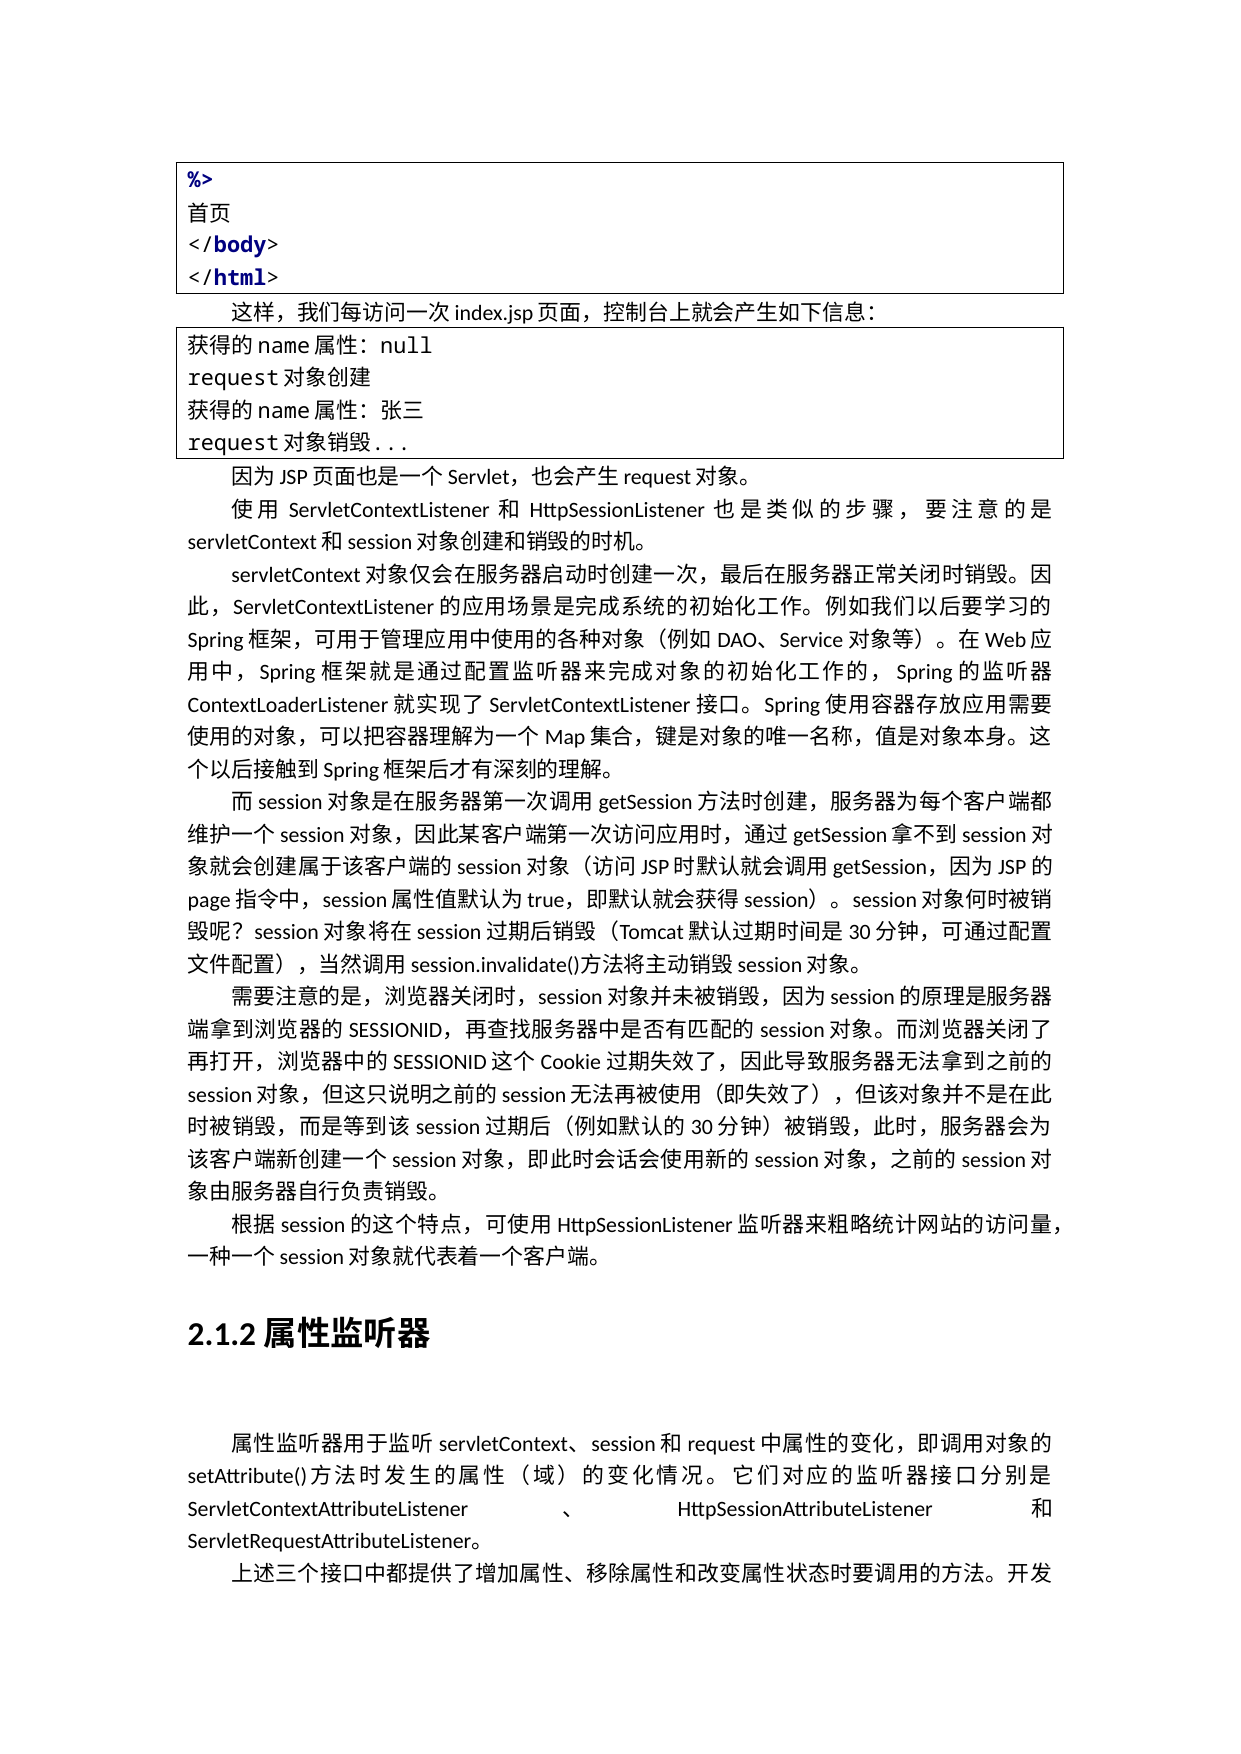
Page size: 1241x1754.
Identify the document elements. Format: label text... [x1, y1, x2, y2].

subtitle 2.1.2 属性监听器 [187, 1298, 1053, 1363]
text 需要注意的是，浏览器关闭时，session对象并未被销毁，因为session的原理是服务器端拿到浏览器的SESSIONID，再查找服务器中是否有匹配的session对象。而浏览器关闭了再打开，浏览器中的SESSIONID这个Cookie过期失效了，因此导致服务器无法拿到之前的session对象，但这只说明之前的session无法再被使用（即失效了），但该对象并不是在此时被销毁，而是等到该session过期后（例如默认的30分钟）被销毁，此时，服务器会为该客户端新创建一个session对象，即此时会话会使用新的session对象，之前的session对象由服务器自行负责销毁。 [187, 979, 1053, 1206]
text 根据session的这个特点，可使用HttpSessionListener监听器来粗略统计网站的访问量，一种一个session对象就代表着一个客户端。 [187, 1206, 1053, 1271]
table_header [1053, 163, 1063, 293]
text 属性监听器用于监听servletContext、session和request中属性的变化，即调用对象的setAttribute()方法时发生的属性（域）的变化情况。它们对应的监听器接口分别是ServletContextAttributeListener、HttpSessionAttributeListener和ServletRequestAttributeListener。 [187, 1425, 1053, 1555]
text 这样，我们每访问一次index.jsp页面，控制台上就会产生如下信息： [187, 294, 1053, 327]
table_header 获得的name属性：null request对象创建 获得的name属性：张三 request对象销毁... [177, 328, 1063, 458]
text servletContext对象仅会在服务器启动时创建一次，最后在服务器正常关闭时销毁。因此，ServletContextListener的应用场景是完成系统的初始化工作。例如我们以后要学习的Spring框架，可用于管理应用中使用的各种对象（例如DAO、Service对象等）。在Web应用中，Spring框架就是通过配置监听器来完成对象的初始化工作的，Spring的监听器ContextLoaderListener就实现了ServletContextListener接口。Spring使用容器存放应用需要使用的对象，可以把容器理解为一个Map集合，键是对象的唯一名称，值是对象本身。这个以后接触到Spring框架后才有深刻的理解。 [187, 556, 1053, 784]
text 而session对象是在服务器第一次调用getSession方法时创建，服务器为每个客户端都维护一个session对象，因此某客户端第一次访问应用时，通过getSession拿不到session对象就会创建属于该客户端的session对象（访问JSP时默认就会调用getSession，因为JSP的page指令中，session属性值默认为true，即默认就会获得session）。session对象何时被销毁呢？session对象将在session过期后销毁（Tomcat默认过期时间是30分钟，可通过配置文件配置），当然调用session.invalidate()方法将主动销毁session对象。 [187, 784, 1053, 979]
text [187, 1555, 1053, 1588]
text 使用ServletContextListener和HttpSessionListener也是类似的步骤，要注意的是servletContext和session对象创建和销毁的时机。 [187, 491, 1053, 556]
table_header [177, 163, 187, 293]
text 因为JSP页面也是一个Servlet，也会产生request对象。 [187, 459, 1053, 491]
